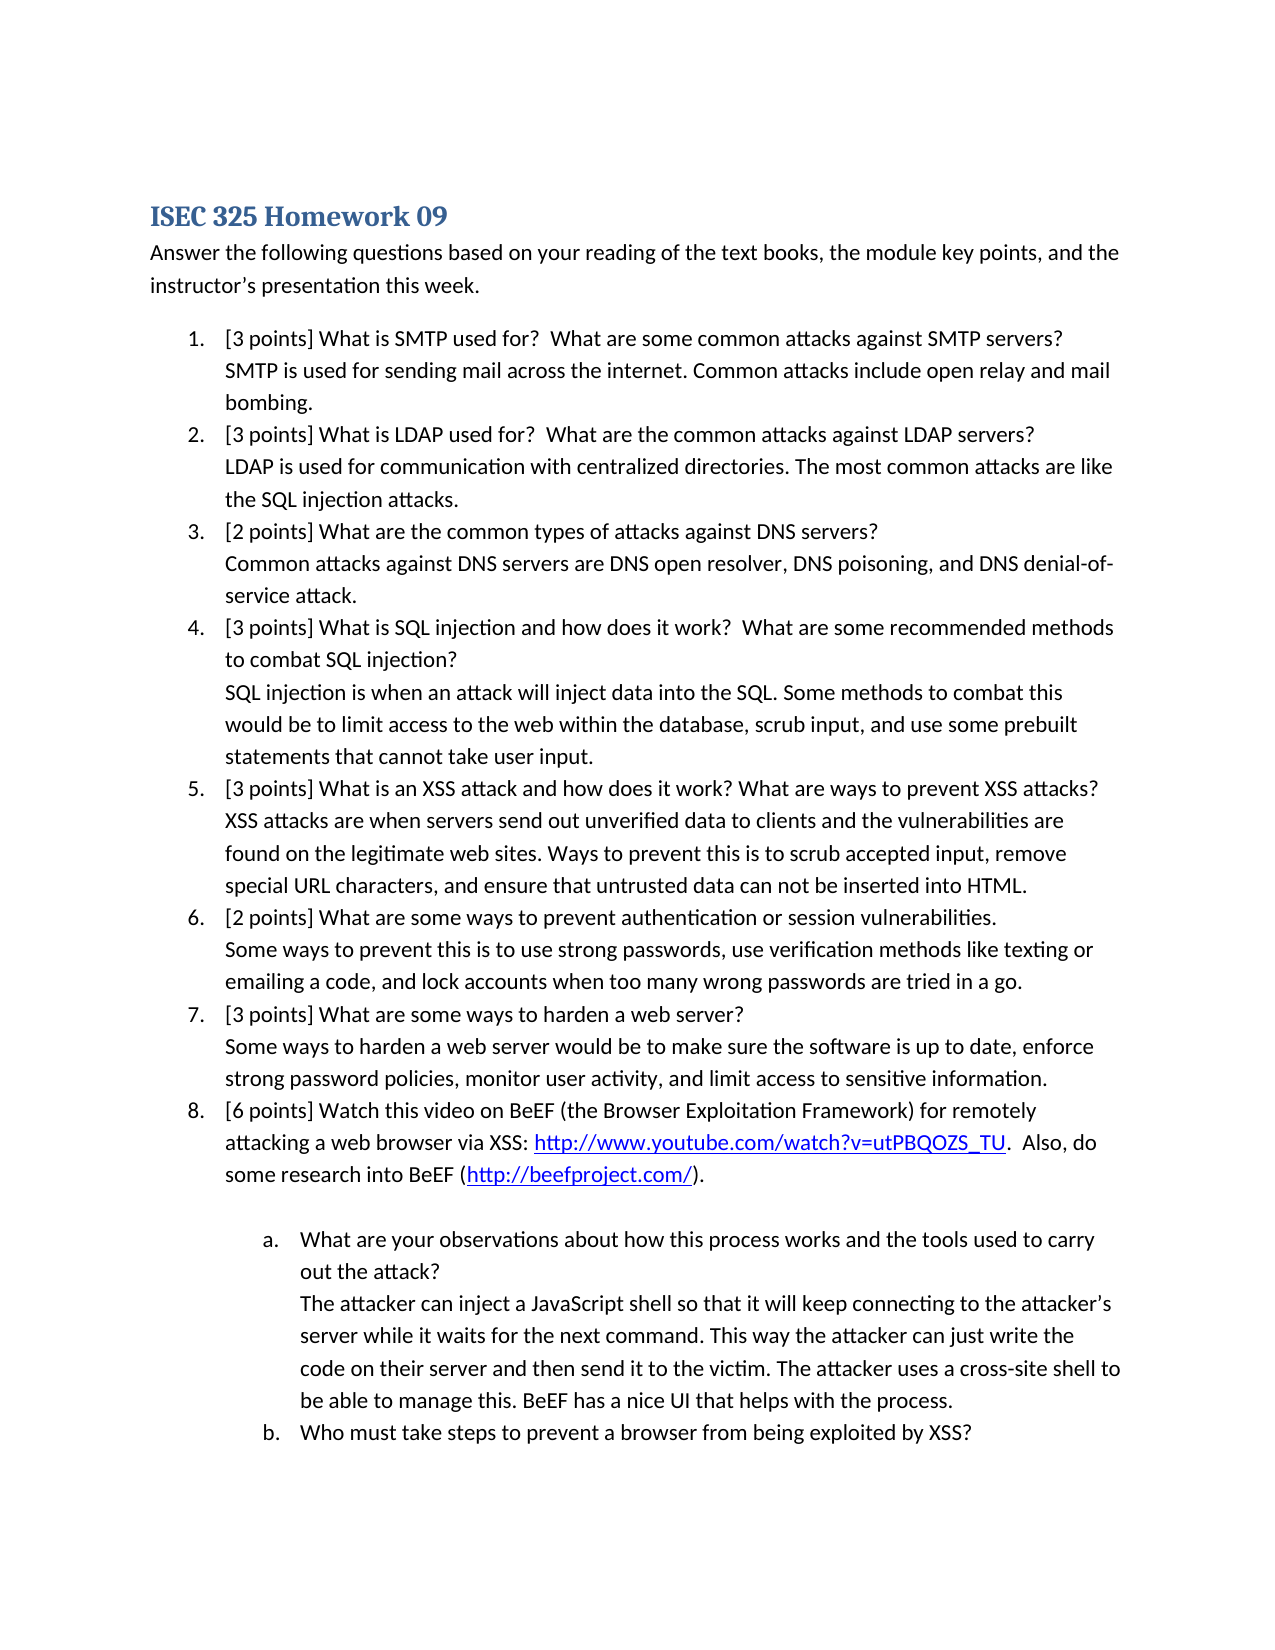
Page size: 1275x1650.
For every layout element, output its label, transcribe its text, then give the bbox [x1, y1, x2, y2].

list [3 points] What is SMTP used for? What are some common attacks against SMTP servers? [187, 324, 1125, 352]
list [3 points] What are some ways to harden a web server? [187, 1000, 1125, 1028]
list SMTP is used for sending mail across the internet. Common attacks include open relay and mail bombing. [225, 356, 1125, 416]
list LDAP is used for communication with centralized directories. The most common attacks are like the SQL injection attacks. [225, 452, 1125, 513]
list [3 points] What is an XSS attack and how does it work? What are ways to prevent XSS attacks? [187, 774, 1125, 802]
list [3 points] What is SQL injection and how does it work? What are some recommended methods to combat SQL injection? [187, 613, 1125, 674]
list XSS attacks are when servers send out unverified data to clients and the vulnerabilities are found on the legitimate web sites. Ways to prevent this is to scrub accepted input, remove special URL characters, and ensure that untrusted data can not be inserted into HTML. [225, 807, 1125, 899]
list [2 points] What are some ways to prevent authentication or session vulnerabilities. [187, 903, 1125, 931]
list [6 points] Watch this video on BeEF (the Browser Exploitation Framework) for remotely attacking a web browser via XSS: http://www.youtube.com/watch?v=utPBQOZS_TU. Also, do some research into BeEF (http://beefproject.com/). [187, 1096, 1125, 1189]
list SQL injection is when an attack will inject data into the SQL. Some methods to combat this would be to limit access to the web within the database, scrub input, and use some prebuilt statements that cannot take user input. [225, 678, 1125, 770]
list [2 points] What are the common types of attacks against DNS servers? [187, 517, 1125, 545]
list The attacker can inject a JavaScript shell so that it will keep connecting to the attacker’s server while it waits for the next command. This way the attacker can just write the code on their server and then send it to the victim. The attacker uses a cross-site shell to be able to manage this. BeEF has a nice UI that helps with the process. [300, 1289, 1125, 1414]
text Answer the following questions based on your reading of the text books, the module key points, and the instructor’s presentation this week. [150, 238, 1125, 299]
list Who must take steps to prevent a browser from being exploited by XSS? [262, 1418, 1125, 1446]
subtitle ISEC 325 Homework 09 [150, 200, 1125, 233]
list Common attacks against DNS servers are DNS open resolver, DNS poisoning, and DNS denial-of-service attack. [225, 549, 1125, 609]
list What are your observations about how this process works and the tools used to carry out the attack? [262, 1225, 1125, 1285]
list [3 points] What is LDAP used for? What are the common attacks against LDAP servers? [187, 420, 1125, 448]
list Some ways to prevent this is to use strong passwords, use verification methods like texting or emailing a code, and lock accounts when too many wrong passwords are tried in a go. [225, 935, 1125, 996]
list Some ways to harden a web server would be to make sure the software is up to date, enforce strong password policies, monitor user activity, and limit access to sensitive information. [225, 1032, 1125, 1092]
